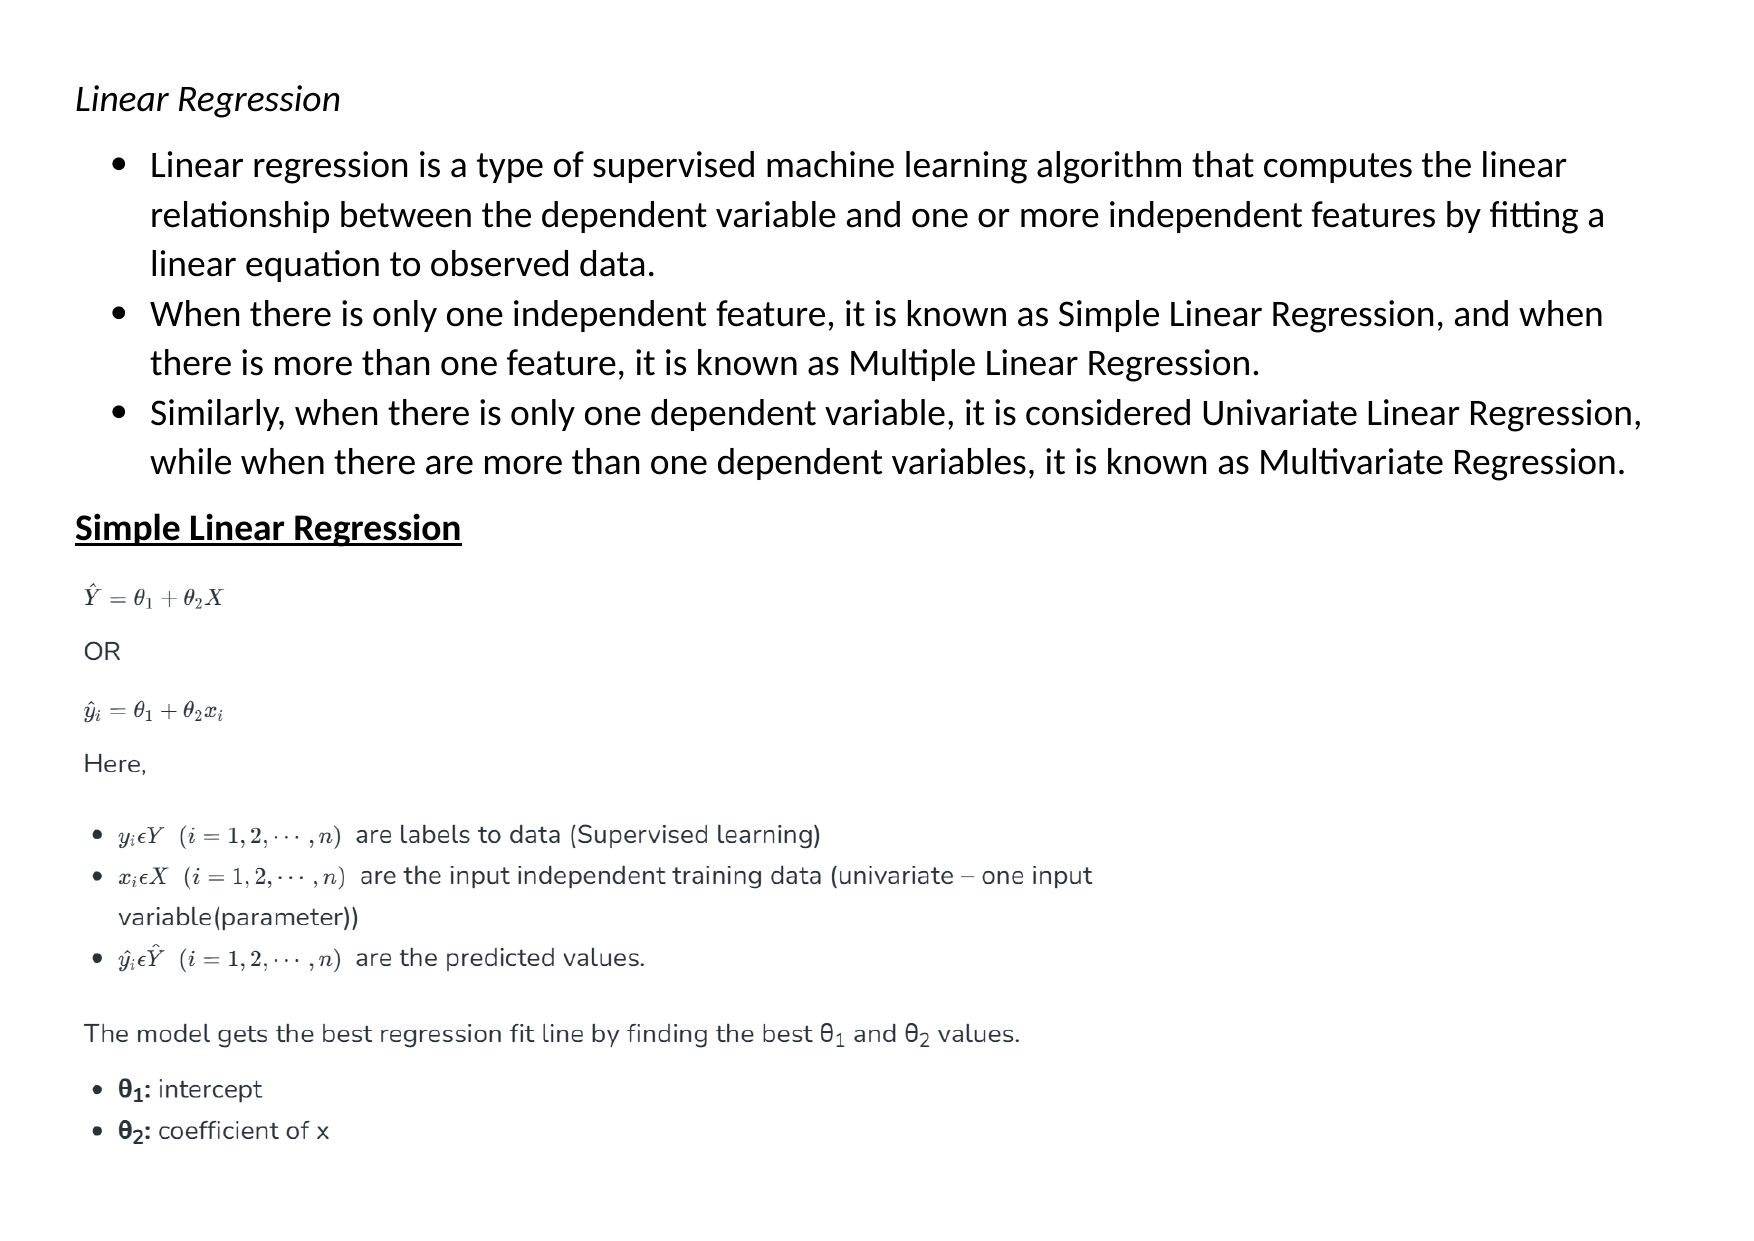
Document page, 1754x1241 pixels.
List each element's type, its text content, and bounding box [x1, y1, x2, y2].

list When there is only one independent feature, it is known as Simple Linear Regression, and when there is more than one feature, it is known as Multiple Linear Regression. [112, 289, 1679, 385]
text Linear Regression [75, 75, 1679, 121]
list Linear regression is a type of supervised machine learning algorithm that computes the linear relationship between the dependent variable and one or more independent features by fitting a linear equation to observed data. [112, 141, 1679, 286]
text Simple Linear Regression [75, 504, 1679, 550]
picture [75, 570, 1109, 1155]
list Similarly, when there is only one dependent variable, it is considered Univariate Linear Regression, while when there are more than one dependent variables, it is known as Multivariate Regression. [112, 388, 1679, 484]
